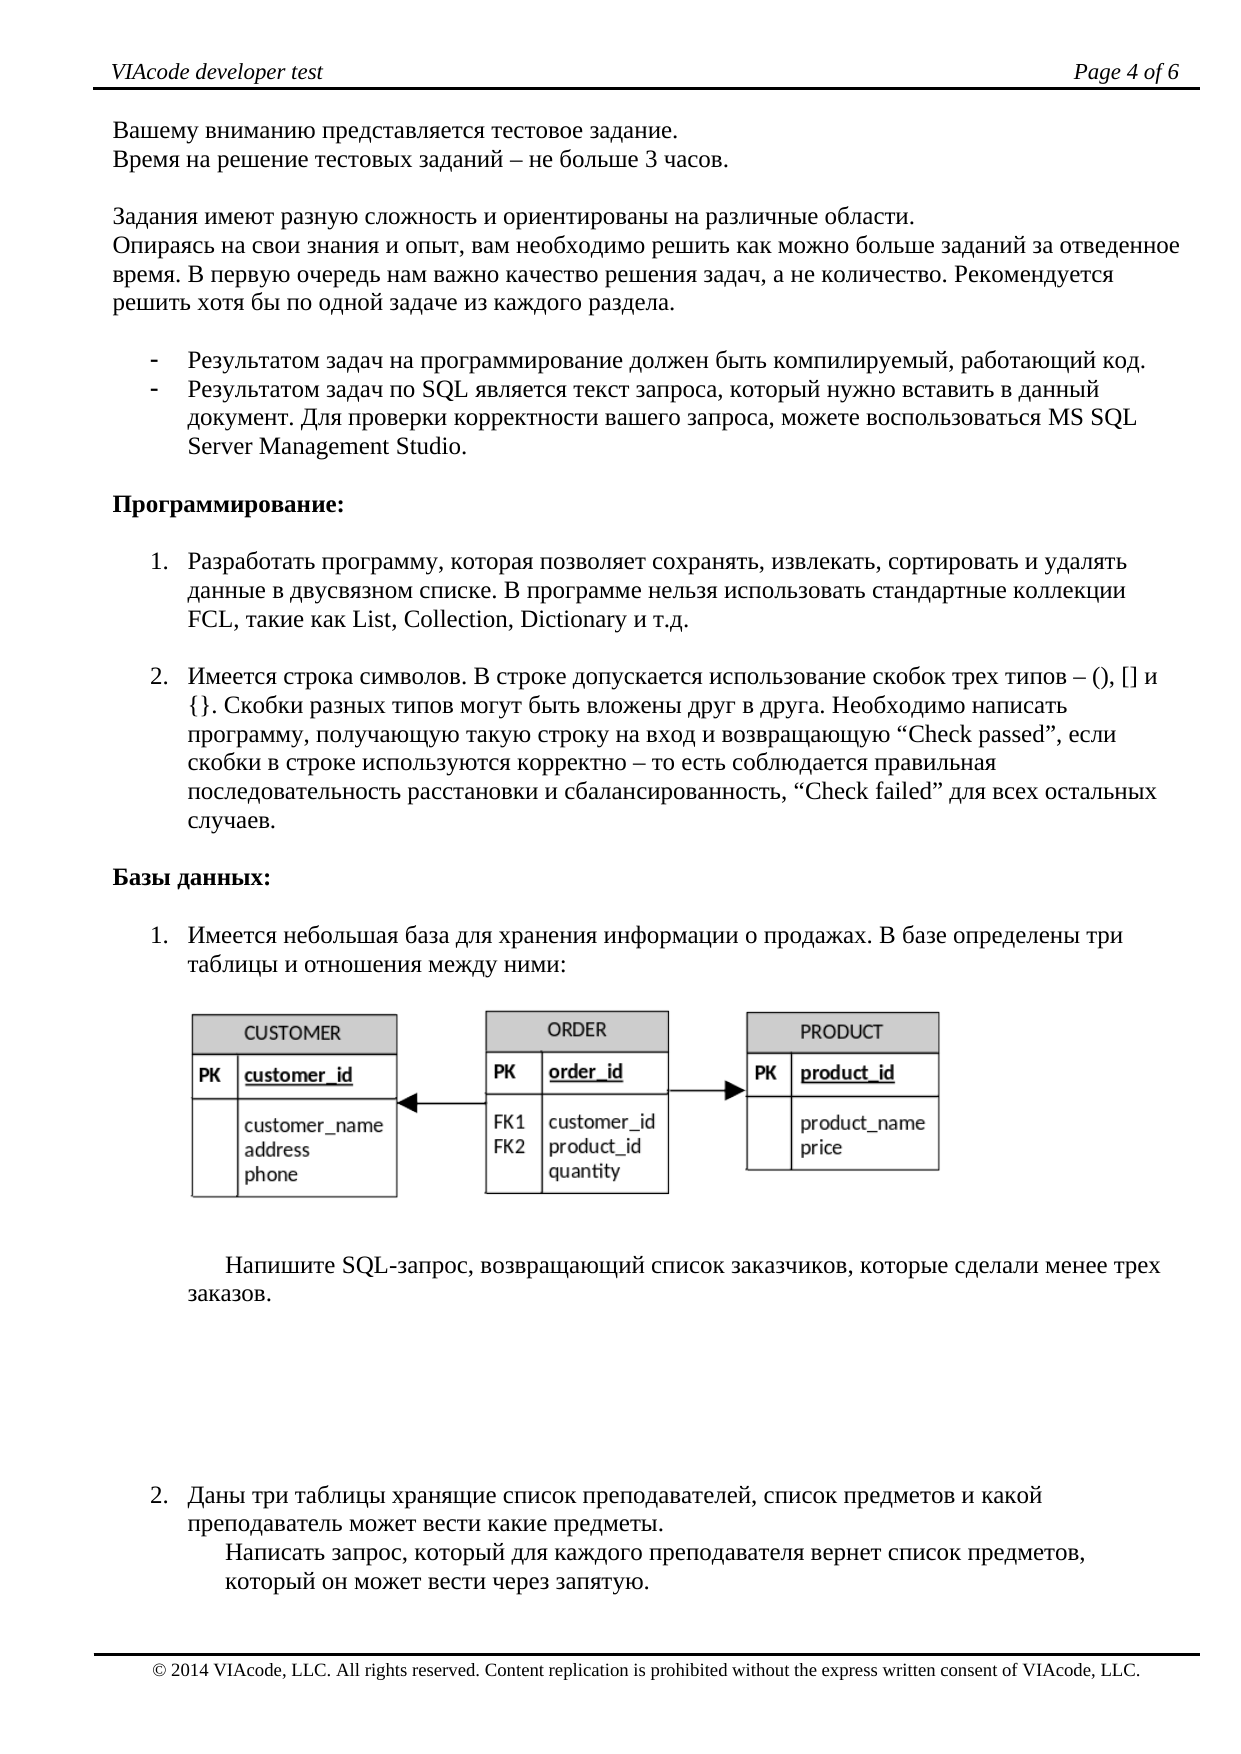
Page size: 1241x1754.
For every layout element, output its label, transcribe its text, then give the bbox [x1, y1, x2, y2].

list Написать запрос, который для каждого преподавателя вернет список предметов, который он может вести через запятую. [225, 1537, 1181, 1595]
list Имеется строка символов. В строке допускается использование скобок трех типов – (), [] и {}. Скобки разных типов могут быть вложены друг в друга. Необходимо написать программу, получающую такую строку на вход и возвращающую “Check passed”, если скобки в строке используются корректно – то есть соблюдается правильная последовательность расстановки и сбалансированность, “Check failed” для всех остальных случаев. [150, 661, 1181, 834]
list Результатом задач по SQL является текст запроса, который нужно вставить в данный документ. Для проверки корректности вашего запроса, можете воспользоваться MS SQL Server Management Studio. [150, 374, 1181, 460]
text Задания имеют разную сложность и ориентированы на различные области. [112, 201, 1181, 230]
text Базы данных: [112, 862, 1181, 891]
list Результатом задач на программирование должен быть компилируемый, работающий код. [150, 345, 1181, 374]
text Время на решение тестовых заданий – не больше 3 часов. [112, 144, 1181, 172]
text Опираясь на свои знания и опыт, вам необходимо решить как можно больше заданий за отведенное время. В первую очередь нам важно качество решения задач, а не количество. Рекомендуется решить хотя бы по одной задаче из каждого раздела. [112, 230, 1181, 316]
text Напишите SQL-запрос, возвращающий список заказчиков, которые сделали менее трех заказов. [187, 1250, 1181, 1307]
list Имеется небольшая база для хранения информации о продажах. В базе определены три таблицы и отношения между ними: [150, 920, 1181, 977]
list Даны три таблицы хранящие список преподавателей, список предметов и какой преподаватель может вести какие предметы. [150, 1480, 1181, 1537]
text Вашему вниманию представляется тестовое задание. [112, 115, 1181, 144]
list Разработать программу, которая позволяет сохранять, извлекать, сортировать и удалять данные в двусвязном списке. В программе нельзя использовать стандартные коллекции FCL, такие как List, Collection, Dictionary и т.д. [150, 546, 1181, 632]
text Программирование: [112, 489, 1181, 517]
